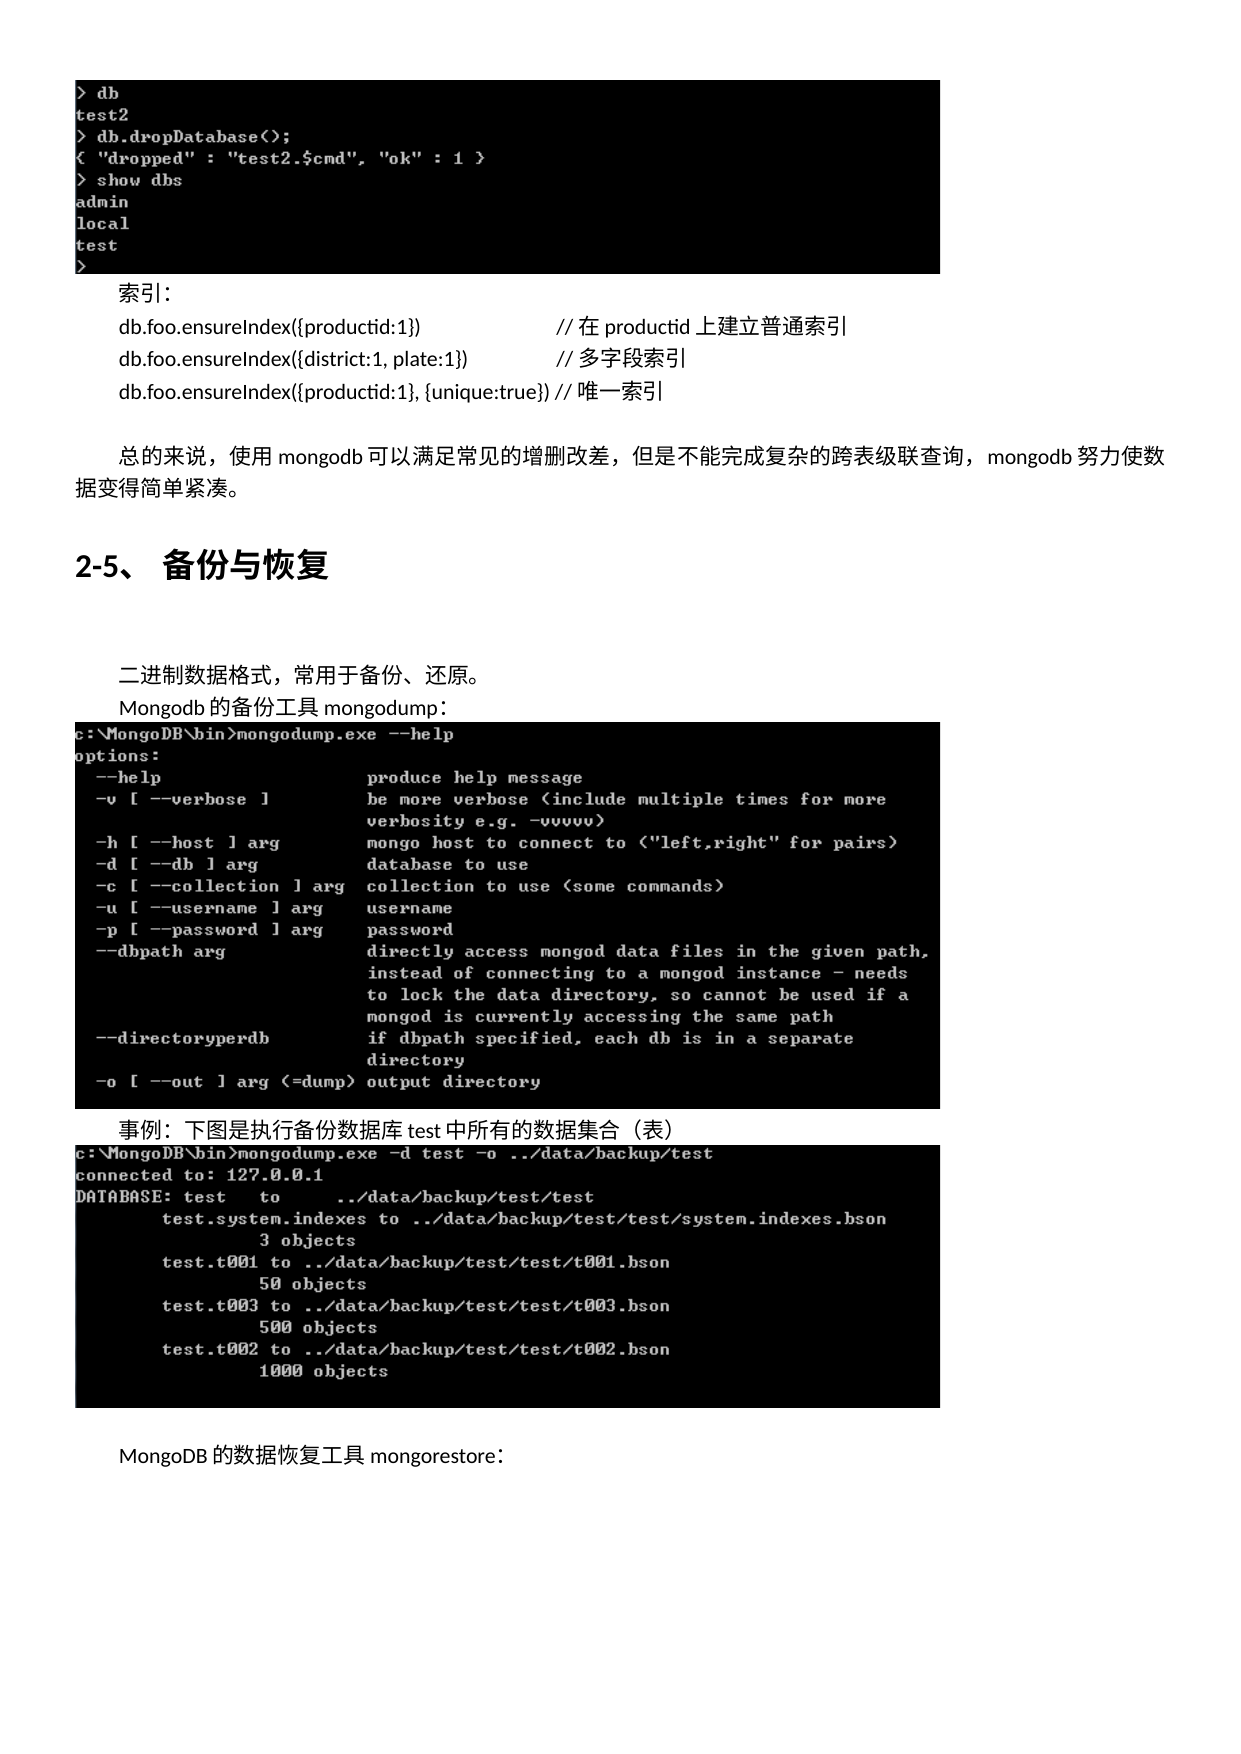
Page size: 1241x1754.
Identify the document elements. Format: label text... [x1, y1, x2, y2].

text Mongodb的备份工具 mongodump： [75, 690, 1165, 722]
text db.foo.ensureIndex({district:1, plate:1}) // 多字段索引 [75, 341, 1165, 373]
picture [75, 1145, 941, 1408]
picture [75, 722, 941, 1109]
text MongoDB的数据恢复工具 mongorestore： [75, 1437, 1165, 1470]
text 事例：下图是执行备份数据库test中所有的数据集合（表） [75, 1112, 1165, 1145]
text db.foo.ensureIndex({productid:1}, {unique:true}) // 唯一索引 [75, 373, 1165, 406]
subtitle 备份与恢复 [75, 530, 1165, 595]
text db.foo.ensureIndex({productid:1}) // 在productid上建立普通索引 [75, 308, 1165, 341]
text 二进制数据格式，常用于备份、还原。 [75, 657, 1165, 690]
text 索引： [75, 276, 1165, 308]
text 总的来说，使用mongodb可以满足常见的增删改差，但是不能完成复杂的跨表级联查询，mongodb努力使数据变得简单紧凑。 [75, 438, 1165, 503]
picture [75, 80, 941, 274]
